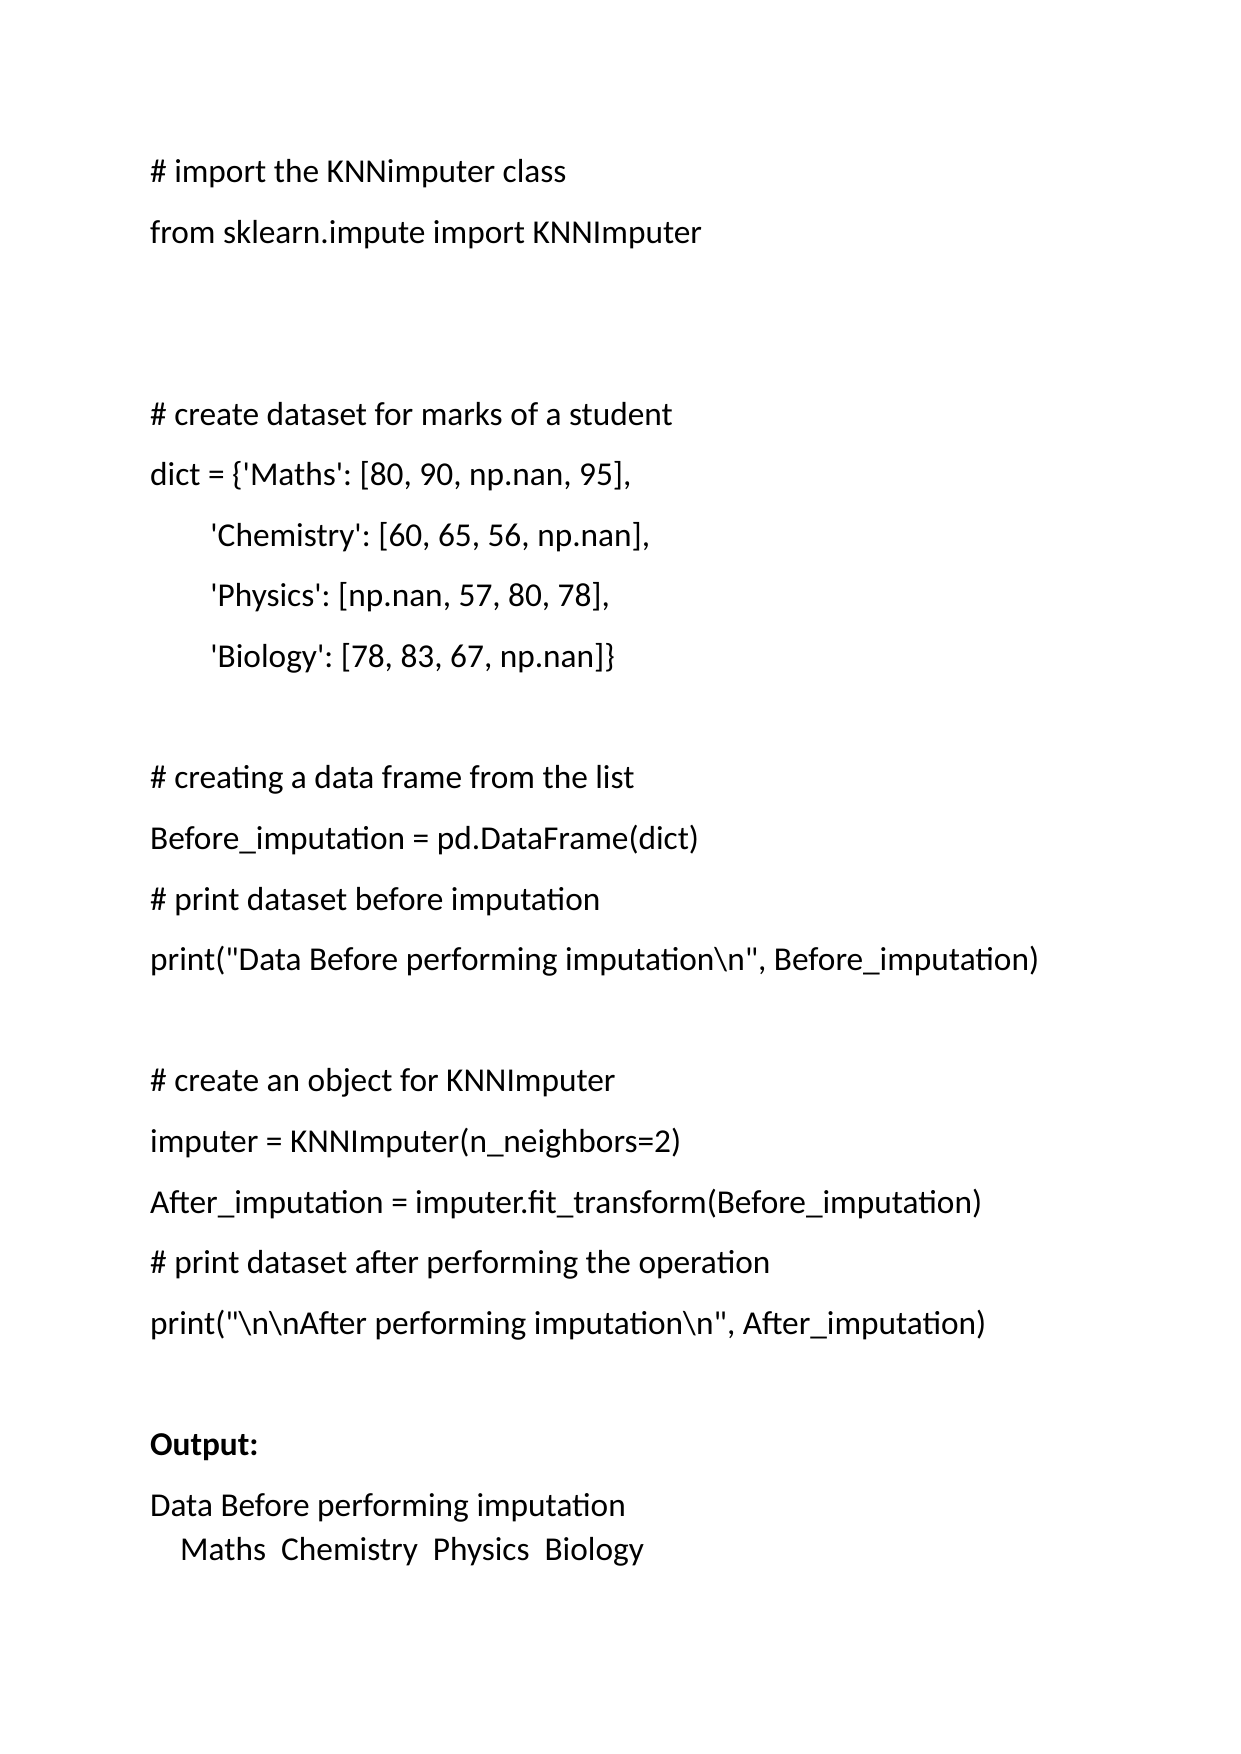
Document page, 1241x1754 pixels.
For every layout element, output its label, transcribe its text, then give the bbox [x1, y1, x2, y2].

text imputer = KNNImputer(n_neighbors=2) [150, 1120, 1090, 1161]
text # print dataset after performing the operation [150, 1241, 1090, 1282]
text 'Biology': [78, 83, 67, np.nan]} [150, 635, 1090, 676]
text # create an object for KNNImputer [150, 1059, 1090, 1100]
text print("\n\nAfter performing imputation\n", After_imputation) [150, 1302, 1090, 1343]
text # import the KNNimputer class [150, 150, 1090, 191]
text from sklearn.impute import KNNImputer [150, 211, 1090, 251]
text # print dataset before imputation [150, 877, 1090, 918]
text Output: [150, 1423, 1090, 1464]
text # creating a data frame from the list [150, 756, 1090, 797]
text After_imputation = imputer.fit_transform(Before_imputation) [150, 1181, 1090, 1221]
text Before_imputation = pd.DataFrame(dict) [150, 817, 1090, 858]
text 'Physics': [np.nan, 57, 80, 78], [150, 574, 1090, 615]
text print("Data Before performing imputation\n", Before_imputation) [150, 938, 1090, 979]
text dict = {'Maths': [80, 90, np.nan, 95], [150, 453, 1090, 494]
text # create dataset for marks of a student [150, 392, 1090, 433]
text 'Chemistry': [60, 65, 56, np.nan], [150, 514, 1090, 554]
